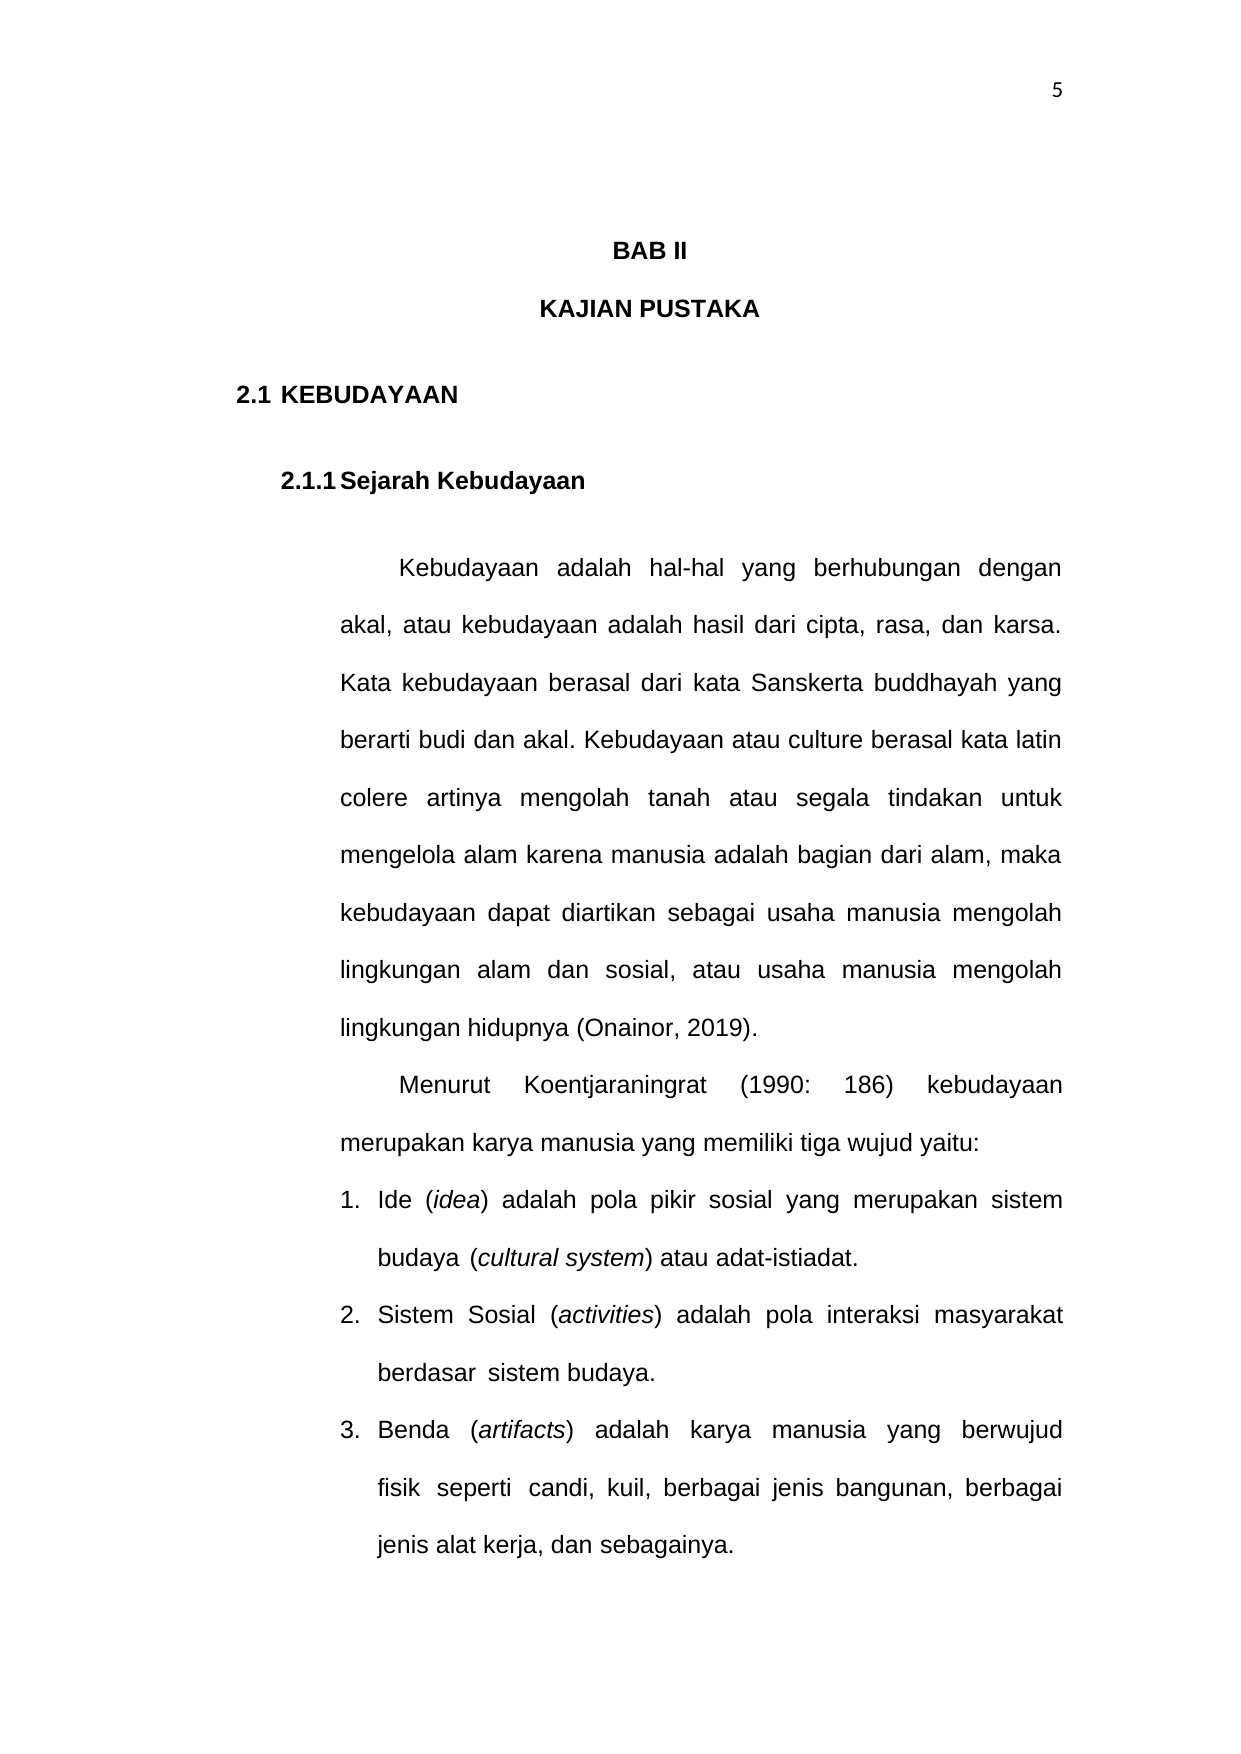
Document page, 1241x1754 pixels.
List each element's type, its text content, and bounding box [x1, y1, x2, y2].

list Kebudayaan adalah hal-hal yang berhubungan dengan akal, atau kebudayaan adalah hasil dari cipta, rasa, dan karsa. Kata kebudayaan berasal dari kata Sanskerta buddhayah yang berarti budi dan akal. Kebudayaan atau culture berasal kata latin colere artinya mengolah tanah atau segala tindakan untuk mengelola alam karena manusia adalah bagian dari alam, maka kebudayaan dapat diartikan sebagai usaha manusia mengolah lingkungan alam dan sosial, atau usaha manusia mengolah lingkungan hidupnya (Onainor, 2019). [340, 552, 1063, 1041]
list Sejarah Kebudayaan [281, 466, 1063, 495]
text BAB II [236, 236, 1063, 265]
text KAJIAN PUSTAKA [236, 294, 1063, 322]
list KEBUDAYAAN [236, 380, 1063, 409]
list Sistem Sosial (activities) adalah pola interaksi masyarakat berdasar sistem budaya. [340, 1300, 1063, 1386]
list Menurut Koentjaraningrat (1990: 186) kebudayaan merupakan karya manusia yang memiliki tiga wujud yaitu: [340, 1070, 1063, 1156]
list Benda (artifacts) adalah karya manusia yang berwujud fisik seperti candi, kuil, berbagai jenis bangunan, berbagai jenis alat kerja, dan sebagainya. [340, 1415, 1063, 1559]
list Ide (idea) adalah pola pikir sosial yang merupakan sistem budaya (cultural system) atau adat-istiadat. [340, 1185, 1063, 1271]
